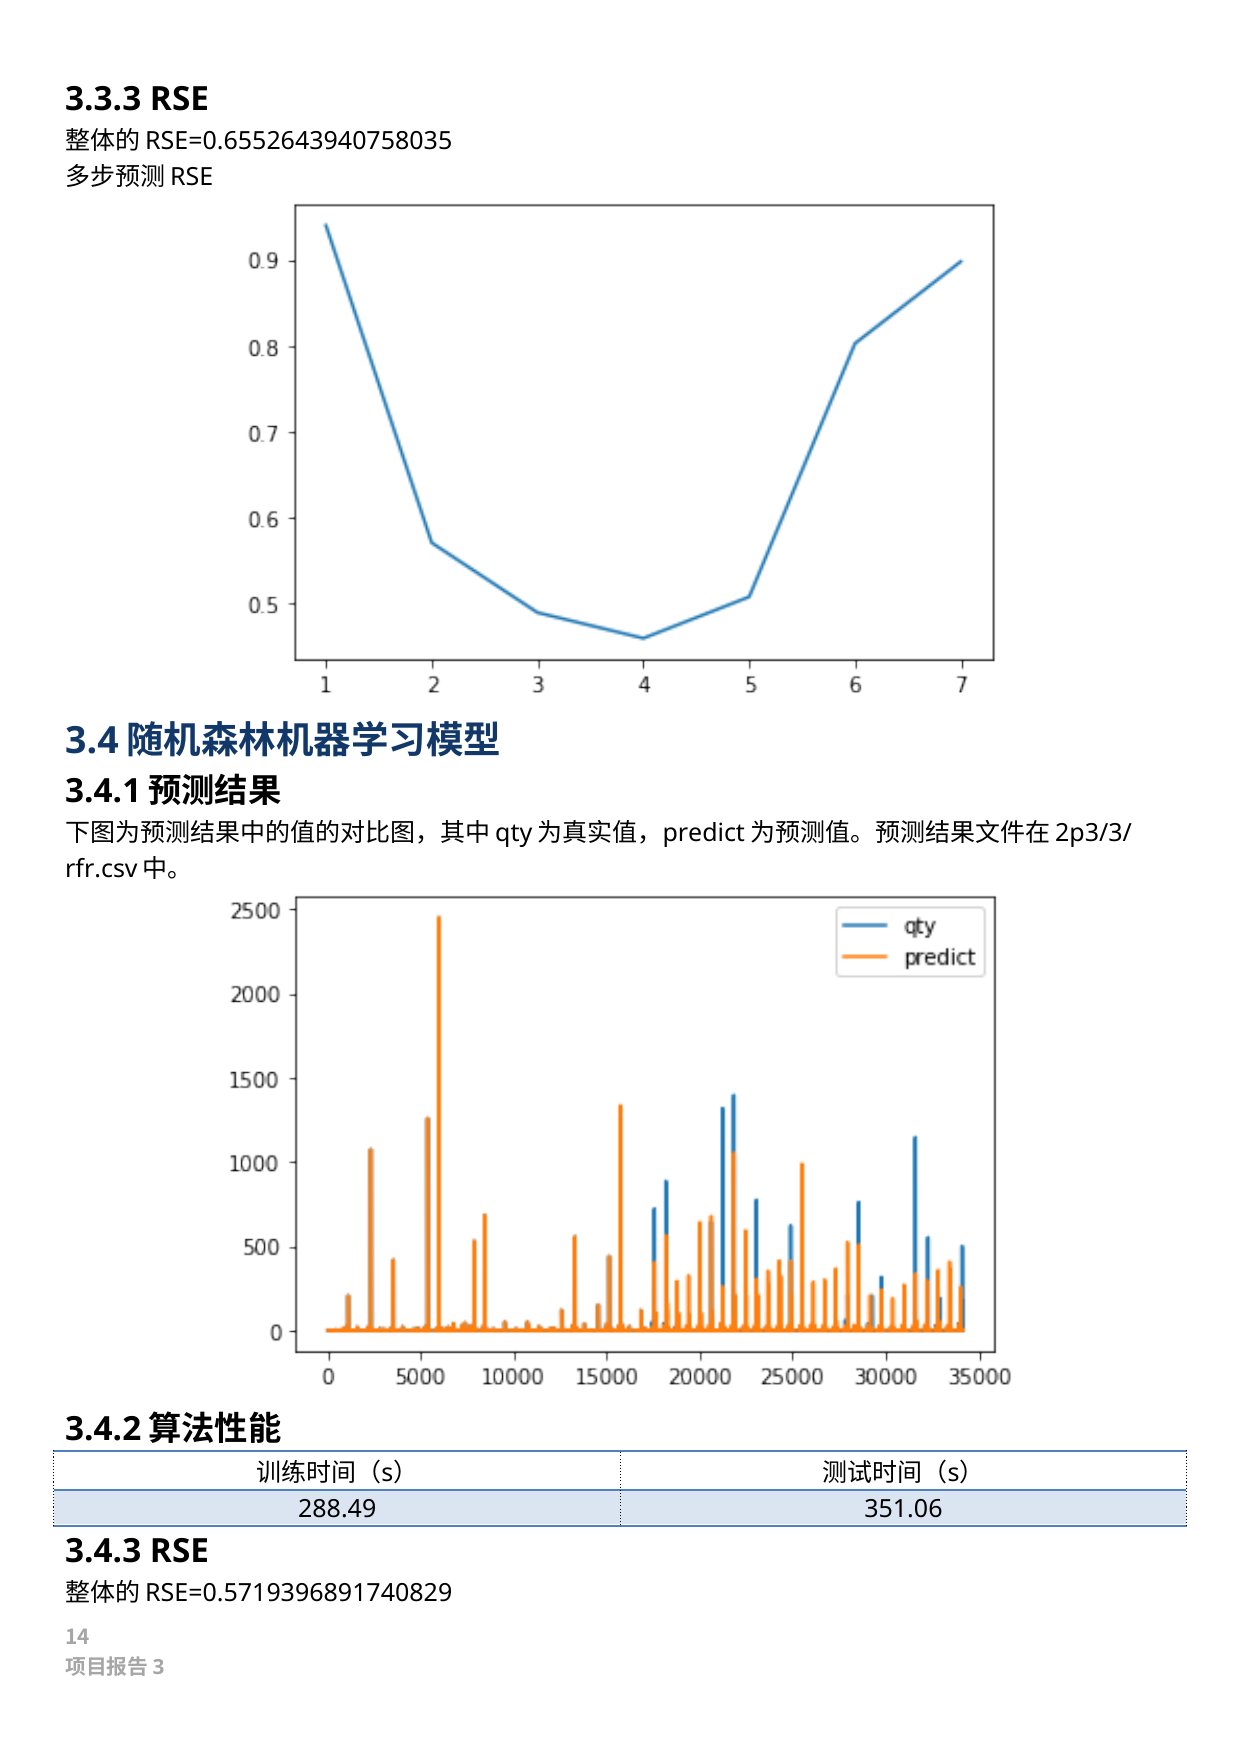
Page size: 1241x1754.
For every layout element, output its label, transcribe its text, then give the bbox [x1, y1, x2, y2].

subtitle 3.4随机森林机器学习模型 [65, 709, 1175, 764]
table_header 测试时间（s） [620, 1452, 1186, 1488]
subtitle 3.4.2算法性能 [65, 1402, 1175, 1450]
subtitle 3.4.3 RSE [65, 1527, 1175, 1572]
text 整体的RSE=0.5719396891740829 [65, 1572, 1175, 1608]
table_header 训练时间（s） [54, 1452, 620, 1488]
picture [215, 885, 1026, 1402]
text 下图为预测结果中的值的对比图，其中qty为真实值，predict为预测值。预测结果文件在2p3/3/rfr.csv中。 [65, 812, 1175, 885]
table_cell 351.06 [620, 1491, 1186, 1524]
table_cell 288.49 [54, 1491, 620, 1524]
subtitle 3.4.1预测结果 [65, 764, 1175, 812]
text 整体的RSE=0.6552643940758035 [65, 120, 1175, 157]
text 多步预测RSE [65, 157, 1175, 193]
picture [232, 192, 1008, 710]
subtitle 3.3.3 RSE [65, 75, 1175, 120]
